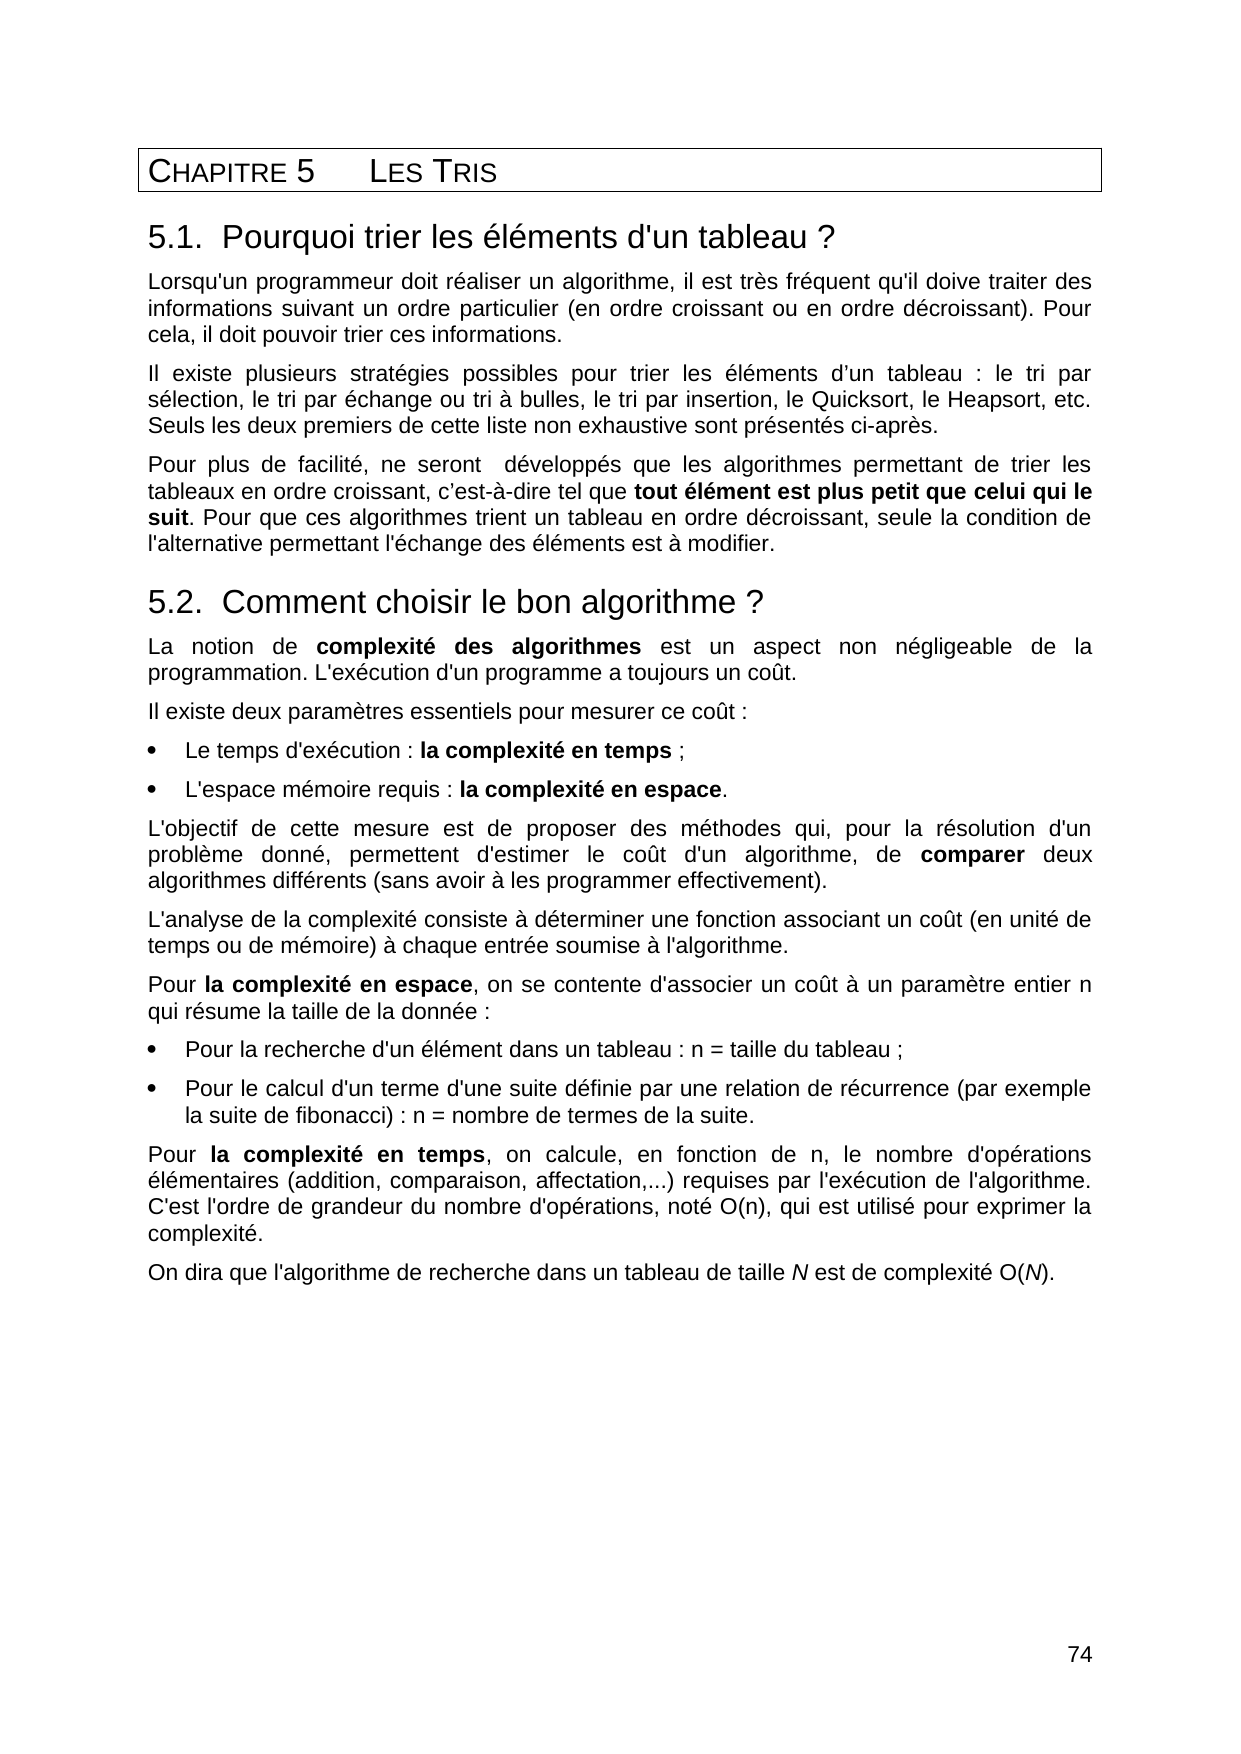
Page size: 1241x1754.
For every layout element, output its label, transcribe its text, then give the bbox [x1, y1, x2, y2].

text Pour la complexité en temps, on calcule, en fonction de n, le nombre d'opérations élémentaires (addition, comparaison, affectation,...) requises par l'exécution de l'algorithme. C'est l'ordre de grandeur du nombre d'opérations, noté O(n), qui est utilisé pour exprimer la complexité. [148, 1141, 1093, 1246]
text Pour la complexité en espace, on se contente d'associer un coût à un paramètre entier n qui résume la taille de la donnée : [148, 971, 1093, 1024]
subtitle Pourquoi trier les éléments d'un tableau ? [148, 217, 1093, 256]
text Il existe plusieurs stratégies possibles pour trier les éléments d’un tableau : le tri par sélection, le tri par échange ou tri à bulles, le tri par insertion, le Quicksort, le Heapsort, etc. Seuls les deux premiers de cette liste non exhaustive sont présentés ci-après. [148, 360, 1093, 439]
text Pour plus de facilité, ne seront développés que les algorithmes permettant de trier les tableaux en ordre croissant, c’est-à-dire tel que tout élément est plus petit que celui qui le suit. Pour que ces algorithmes trient un tableau en ordre décroissant, seule la condition de l'alternative permettant l'échange des éléments est à modifier. [148, 451, 1093, 557]
text La notion de complexité des algorithmes est un aspect non négligeable de la programmation. L'exécution d'un programme a toujours un coût. [148, 633, 1093, 685]
text L'objectif de cette mesure est de proposer des méthodes qui, pour la résolution d'un problème donné, permettent d'estimer le coût d'un algorithme, de comparer deux algorithmes différents (sans avoir à les programmer effectivement). [148, 814, 1093, 893]
text L'analyse de la complexité consiste à déterminer une fonction associant un coût (en unité de temps ou de mémoire) à chaque entrée soumise à l'algorithme. [148, 906, 1093, 959]
text Pour le calcul d'un terme d'une suite définie par une relation de récurrence (par exemple la suite de fibonacci) : n = nombre de termes de la suite. [148, 1075, 1093, 1128]
subtitle Comment choisir le bon algorithme ? [148, 582, 1093, 620]
text Il existe deux paramètres essentiels pour mesurer ce coût : [148, 698, 1093, 724]
text L'espace mémoire requis : la complexité en espace. [148, 776, 1093, 802]
text Lorsqu'un programmeur doit réaliser un algorithme, il est très fréquent qu'il doive traiter des informations suivant un ordre particulier (en ordre croissant ou en ordre décroissant). Pour cela, il doit pouvoir trier ces informations. [148, 268, 1093, 347]
text Pour la recherche d'un élément dans un tableau : n = taille du tableau ; [148, 1036, 1093, 1063]
subtitle Les Tris [139, 149, 1101, 191]
text Le temps d'exécution : la complexité en temps ; [148, 737, 1093, 763]
text On dira que l'algorithme de recherche dans un tableau de taille N est de complexité O(N). [148, 1258, 1093, 1285]
